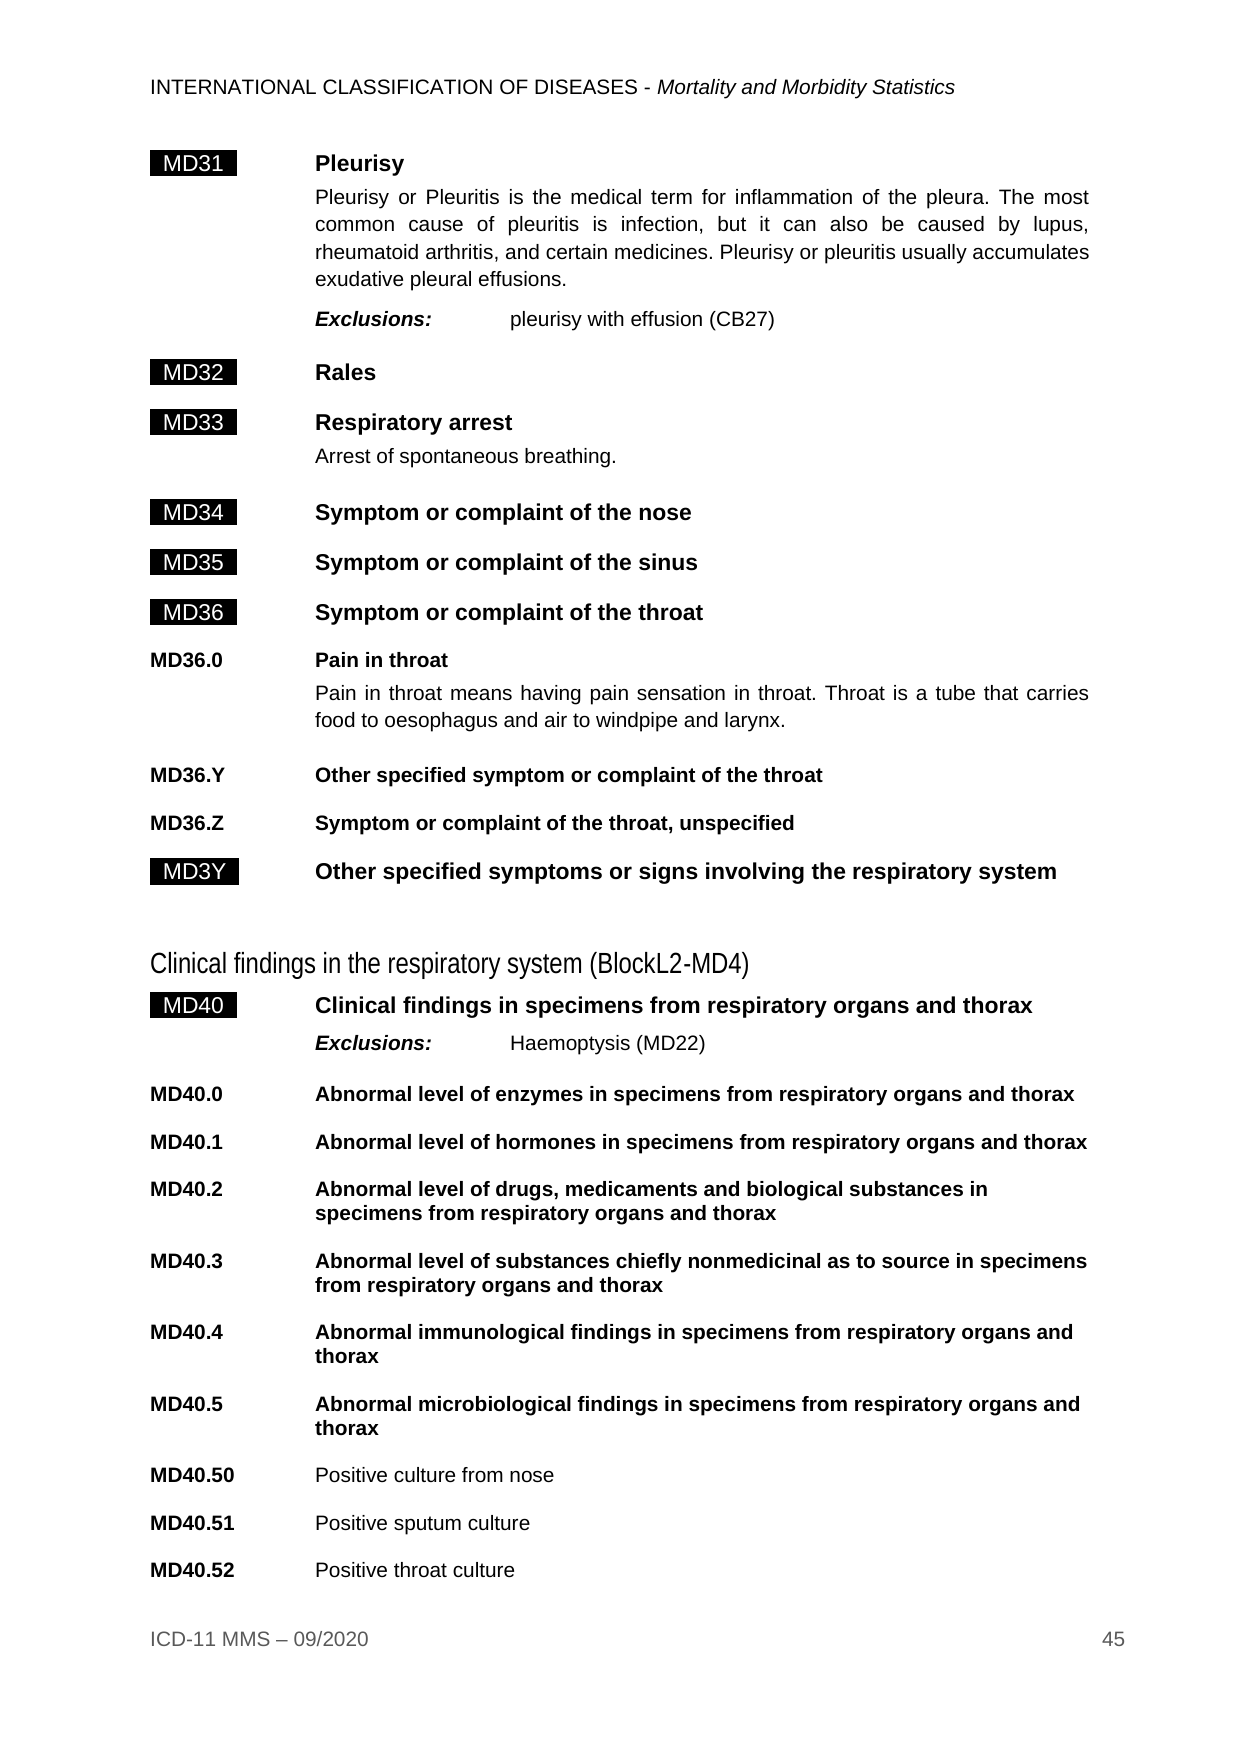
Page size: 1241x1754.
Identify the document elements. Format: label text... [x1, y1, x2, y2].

title MD40.51 Positive sputum culture [150, 1511, 1090, 1534]
title MD33 Respiratory arrest [237, 409, 1090, 435]
title MD36.Z Symptom or complaint of the throat, unspecified [150, 811, 1090, 835]
title MD40.1 Abnormal level of hormones in specimens from respiratory organs and thorax [150, 1130, 1090, 1154]
title MD40.2 Abnormal level of drugs, medicaments and biological substances in specimens from respiratory organs and thorax [150, 1177, 1090, 1225]
title MD40.0 Abnormal level of enzymes in specimens from respiratory organs and thorax [150, 1082, 1090, 1106]
title MD36.Y Other specified symptom or complaint of the throat [150, 763, 1090, 787]
title MD40.3 Abnormal level of substances chiefly nonmedicinal as to source in specimens from respiratory organs and thorax [150, 1249, 1090, 1297]
title MD40 Clinical findings in specimens from respiratory organs and thorax [237, 992, 1090, 1018]
list Exclusions: pleurisy with effusion (CB27) [315, 307, 1090, 331]
title MD36 Symptom or complaint of the throat [150, 598, 1090, 625]
title MD40.4 Abnormal immunological findings in specimens from respiratory organs and thorax [150, 1320, 1090, 1368]
title MD32 Rales [237, 359, 1090, 385]
title Clinical findings in the respiratory system (BlockL2‑MD4) [150, 946, 1090, 979]
text Pleurisy or Pleuritis is the medical term for inflammation of the pleura. The most common cause of pleuritis is infection, but it can also be caused by lupus, rheumatoid arthritis, and certain medicines. Pleurisy or pleuritis usually accumulates exudative pleural effusions. [315, 185, 1090, 291]
title MD40.50 Positive culture from nose [150, 1463, 1090, 1487]
text Pain in throat means having pain sensation in throat. Throat is a tube that carries food to oesophagus and air to windpipe and larynx. [315, 681, 1090, 732]
title MD40.52 Positive throat culture [150, 1558, 1090, 1582]
title MD34 Symptom or complaint of the nose [237, 499, 1090, 525]
title MD36.0 Pain in throat [150, 648, 1090, 672]
title MD40.5 Abnormal microbiological findings in specimens from respiratory organs and thorax [150, 1392, 1090, 1439]
list Exclusions: Haemoptysis (MD22) [315, 1031, 1090, 1054]
title MD31 Pleurisy [237, 150, 1090, 176]
title MD3Y Other specified symptoms or signs involving the respiratory system [239, 858, 1090, 885]
text Arrest of spontaneous breathing. [315, 443, 1090, 467]
title MD35 Symptom or complaint of the sinus [150, 548, 1090, 575]
